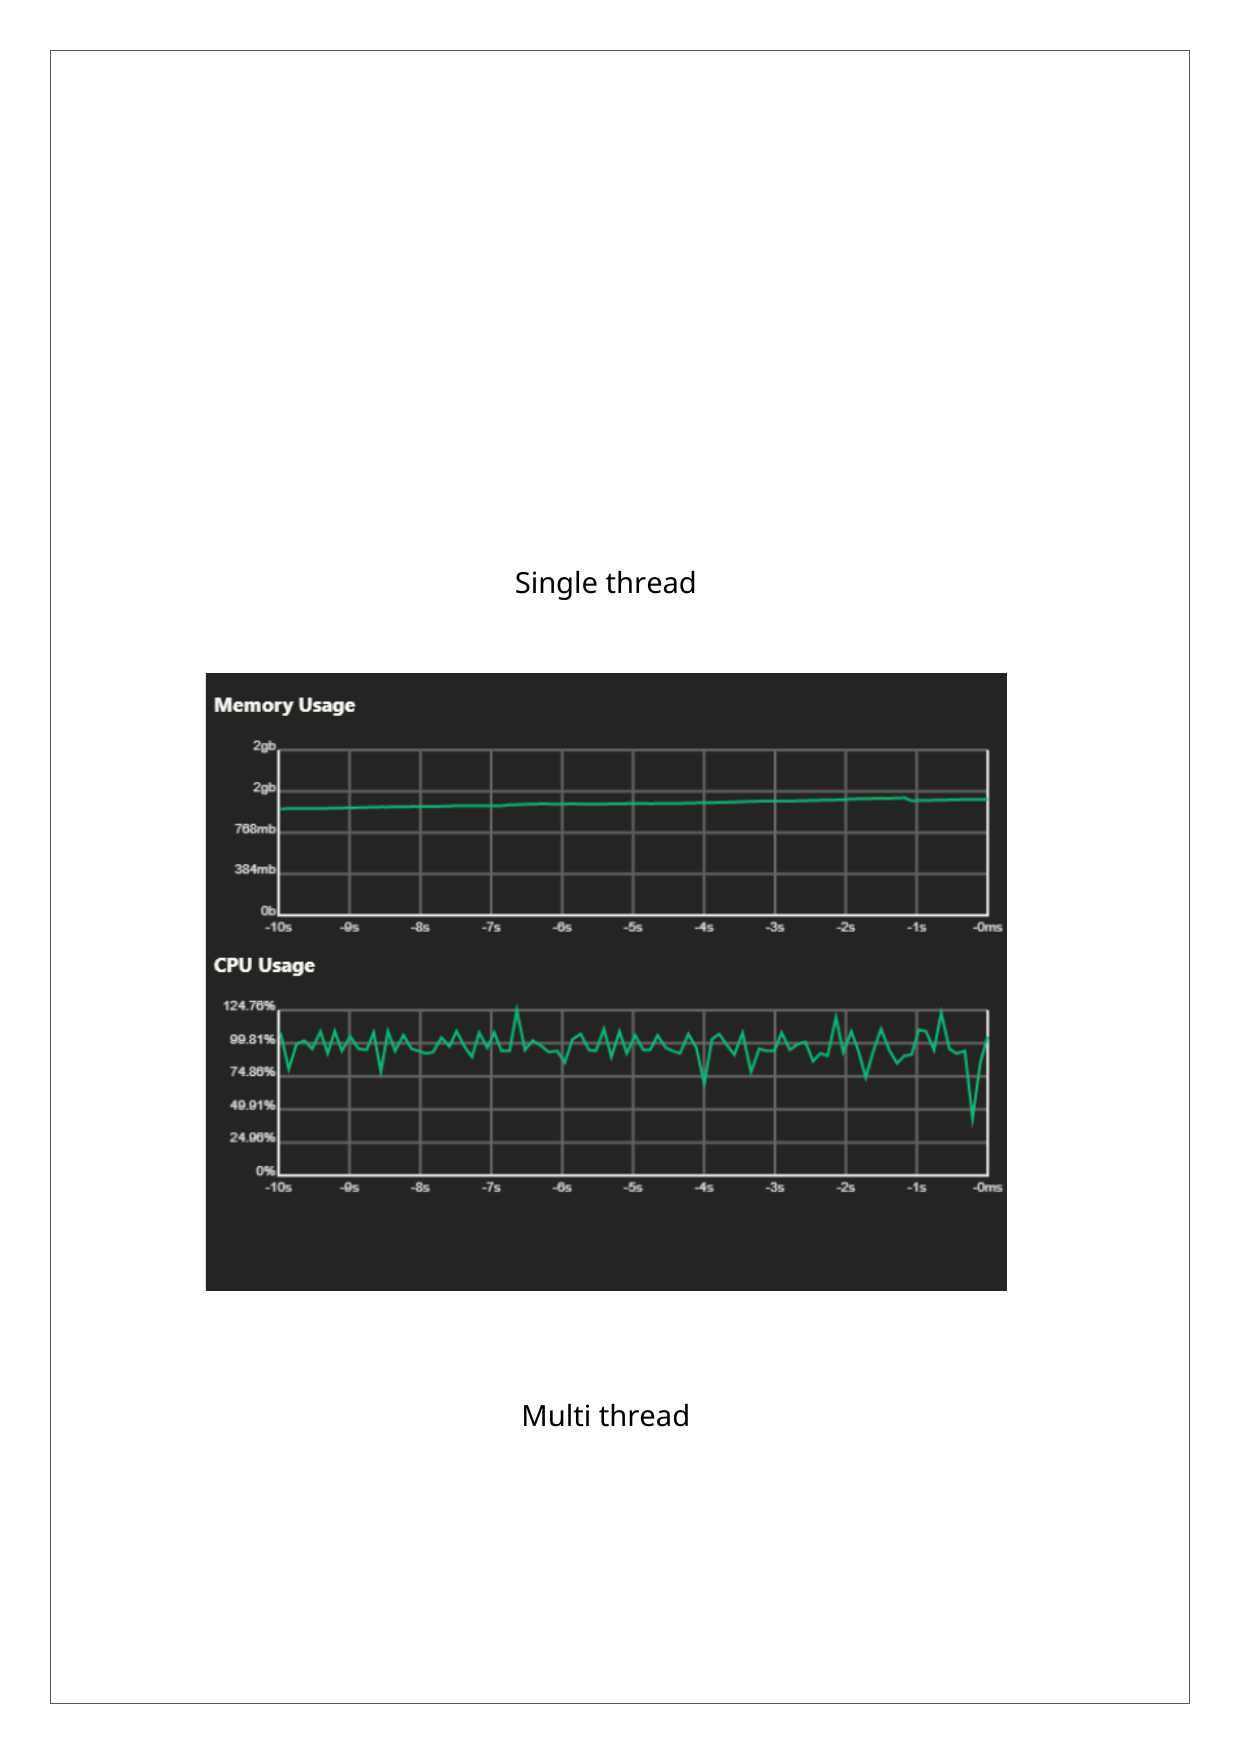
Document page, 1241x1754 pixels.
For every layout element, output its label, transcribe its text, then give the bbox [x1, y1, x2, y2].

text Single thread [122, 563, 1090, 602]
picture [205, 673, 1007, 1291]
text Multi thread [122, 1395, 1090, 1435]
